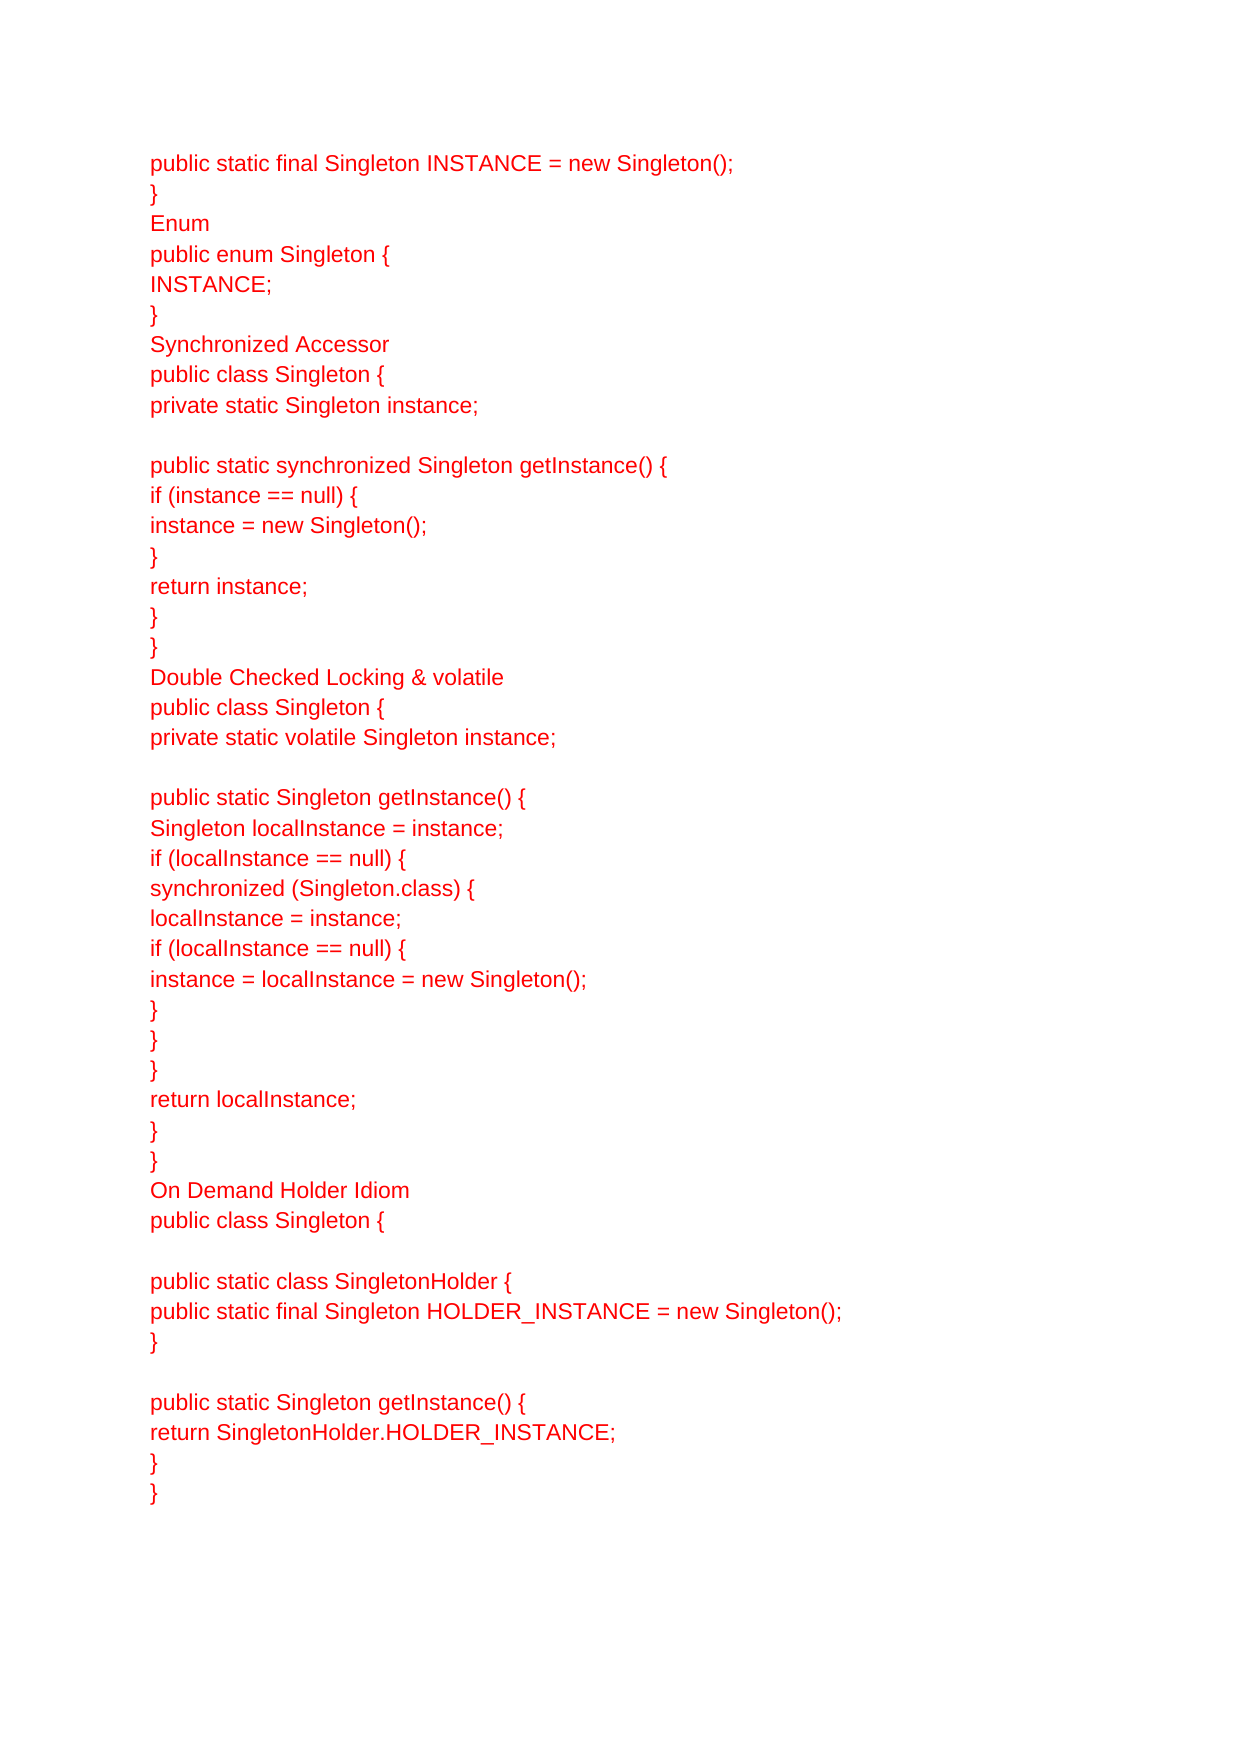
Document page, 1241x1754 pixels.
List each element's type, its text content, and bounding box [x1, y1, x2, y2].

text } [150, 180, 1090, 207]
text public class Singleton { [150, 361, 1090, 388]
text instance = new Singleton(); [150, 512, 1090, 539]
text Double Checked Locking & volatile [150, 663, 1090, 690]
text Enum [150, 210, 1090, 237]
text } [150, 301, 1090, 327]
text Singleton localInstance = instance; [150, 814, 1090, 841]
text public class Singleton { [150, 1207, 1090, 1234]
text } [150, 1328, 1090, 1354]
text public static final Singleton HOLDER_INSTANCE = new Singleton(); [150, 1298, 1090, 1324]
text } [150, 1117, 1090, 1143]
text return SingletonHolder.HOLDER_INSTANCE; [150, 1419, 1090, 1445]
text Synchronized Accessor [150, 331, 1090, 358]
text if (localInstance == null) { [150, 845, 1090, 871]
text public static synchronized Singleton getInstance() { [150, 452, 1090, 478]
text INSTANCE; [150, 271, 1090, 297]
text public static Singleton getInstance() { [150, 784, 1090, 811]
text public class Singleton { [150, 694, 1090, 720]
text } [150, 1056, 1090, 1083]
text if (instance == null) { [150, 482, 1090, 509]
text } [150, 543, 1090, 569]
text instance = localInstance = new Singleton(); [150, 966, 1090, 992]
text On Demand Holder Idiom [150, 1177, 1090, 1203]
text public static class SingletonHolder { [150, 1268, 1090, 1294]
text return localInstance; [150, 1086, 1090, 1113]
text public static final Singleton INSTANCE = new Singleton(); [150, 150, 1090, 176]
text public enum Singleton { [150, 241, 1090, 267]
text } [150, 633, 1090, 660]
text return instance; [150, 573, 1090, 599]
text synchronized (Singleton.class) { [150, 875, 1090, 901]
text } [150, 1479, 1090, 1506]
text public static Singleton getInstance() { [150, 1388, 1090, 1415]
text if (localInstance == null) { [150, 935, 1090, 962]
text } [150, 603, 1090, 629]
text localInstance = instance; [150, 905, 1090, 932]
text private static Singleton instance; [150, 392, 1090, 418]
text } [150, 1026, 1090, 1052]
text } [150, 996, 1090, 1022]
text } [150, 1449, 1090, 1475]
text private static volatile Singleton instance; [150, 724, 1090, 750]
text } [150, 1147, 1090, 1173]
